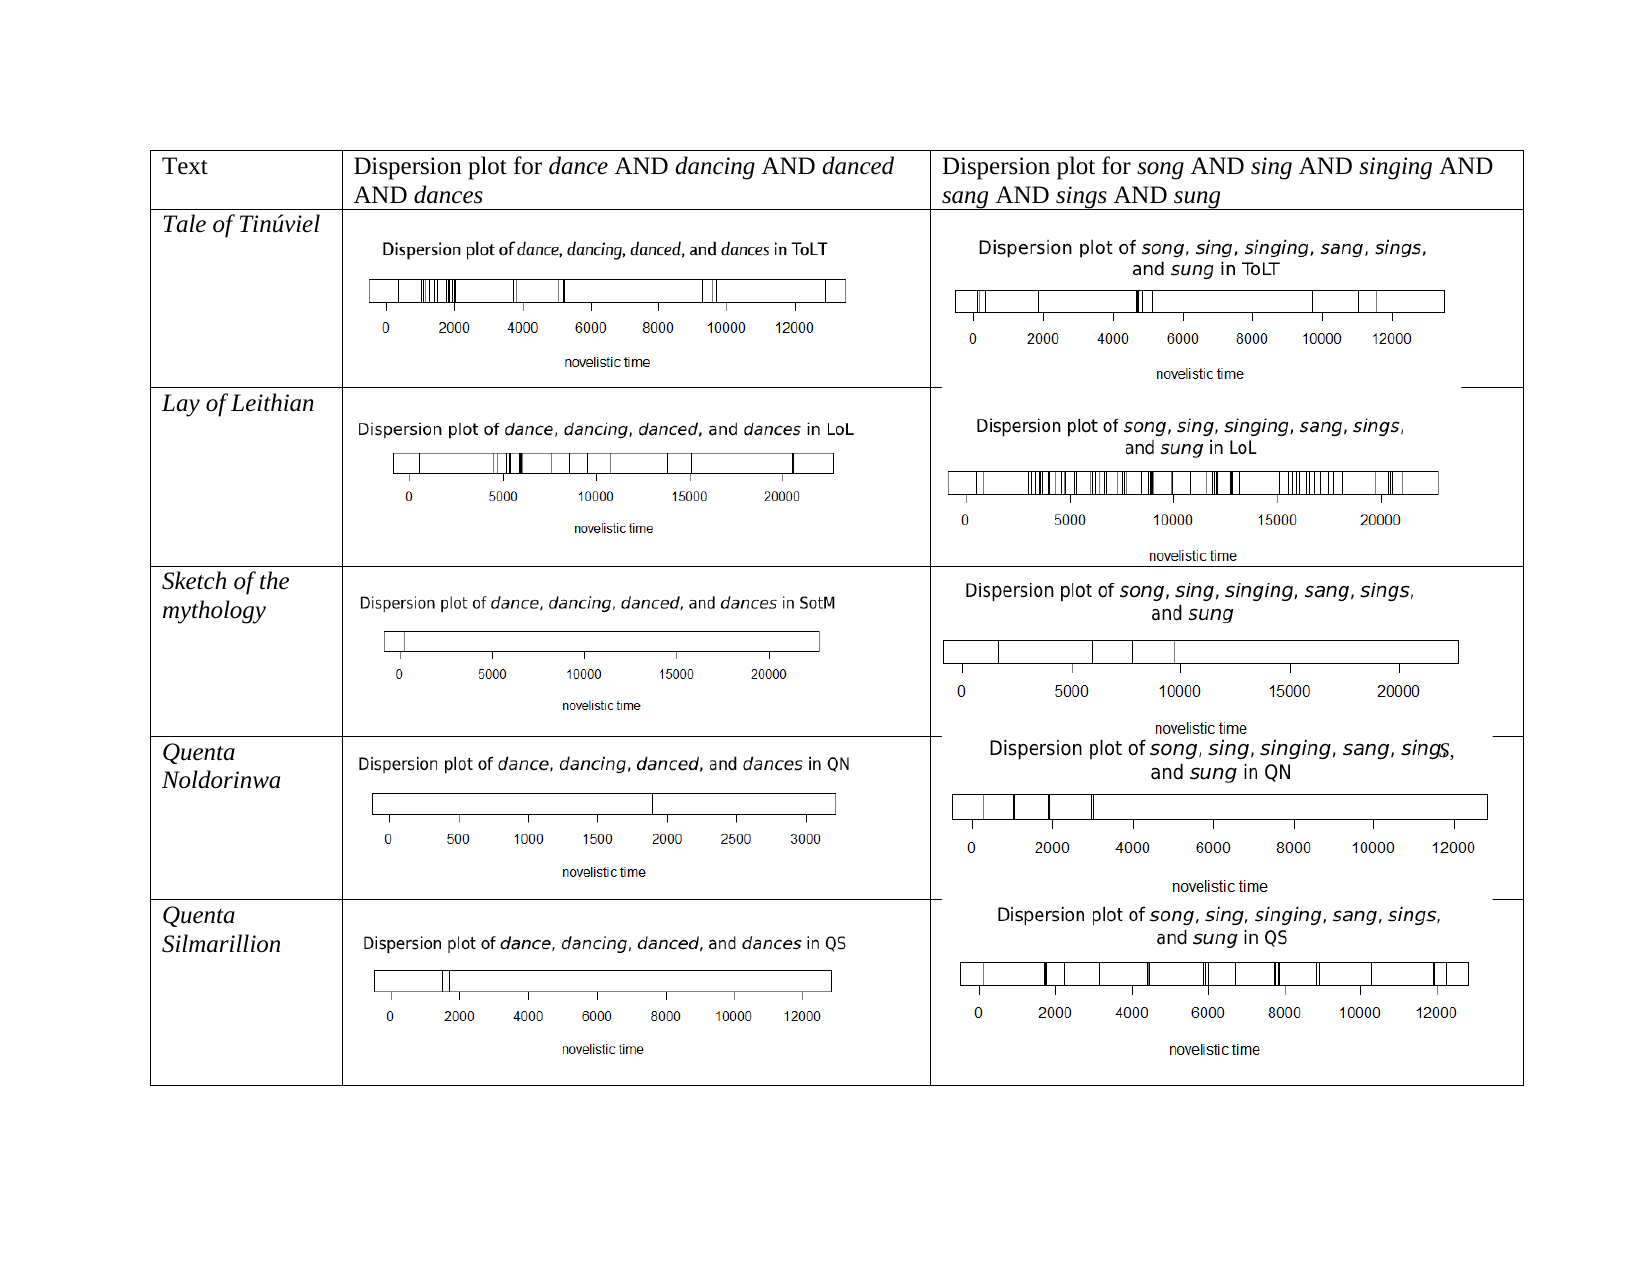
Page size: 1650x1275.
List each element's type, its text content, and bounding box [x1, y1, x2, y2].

table_cell [343, 900, 930, 1085]
picture [353, 594, 844, 717]
table_cell [343, 210, 930, 387]
table_cell Quenta Silmarillion [151, 900, 342, 1085]
table_cell [343, 567, 930, 736]
picture [353, 753, 852, 879]
table_cell Lay of Leithian [151, 388, 342, 566]
table_cell [931, 567, 1523, 736]
table_cell [931, 737, 941, 899]
table_cell Tale of Tinúviel [151, 210, 342, 387]
table_cell Quenta Noldorinwa [151, 737, 342, 899]
table_header Dispersion plot for dance AND dancing AND danced AND dances [343, 151, 930, 208]
table_cell [343, 737, 930, 899]
picture [353, 417, 858, 539]
table_cell [931, 388, 1523, 566]
table_cell Sketch of the mythology [151, 567, 342, 736]
table_cell [931, 210, 1523, 387]
table_cell [1493, 737, 1523, 899]
table_cell [931, 900, 1523, 1085]
table_cell [343, 388, 930, 566]
table_header Dispersion plot for song AND sing AND singing AND sang AND sings AND sung [931, 151, 1523, 208]
picture [941, 417, 1447, 566]
picture [941, 583, 1493, 1061]
table_header Text [151, 151, 342, 208]
picture [941, 238, 1462, 388]
picture [353, 929, 852, 1057]
picture [359, 238, 855, 368]
